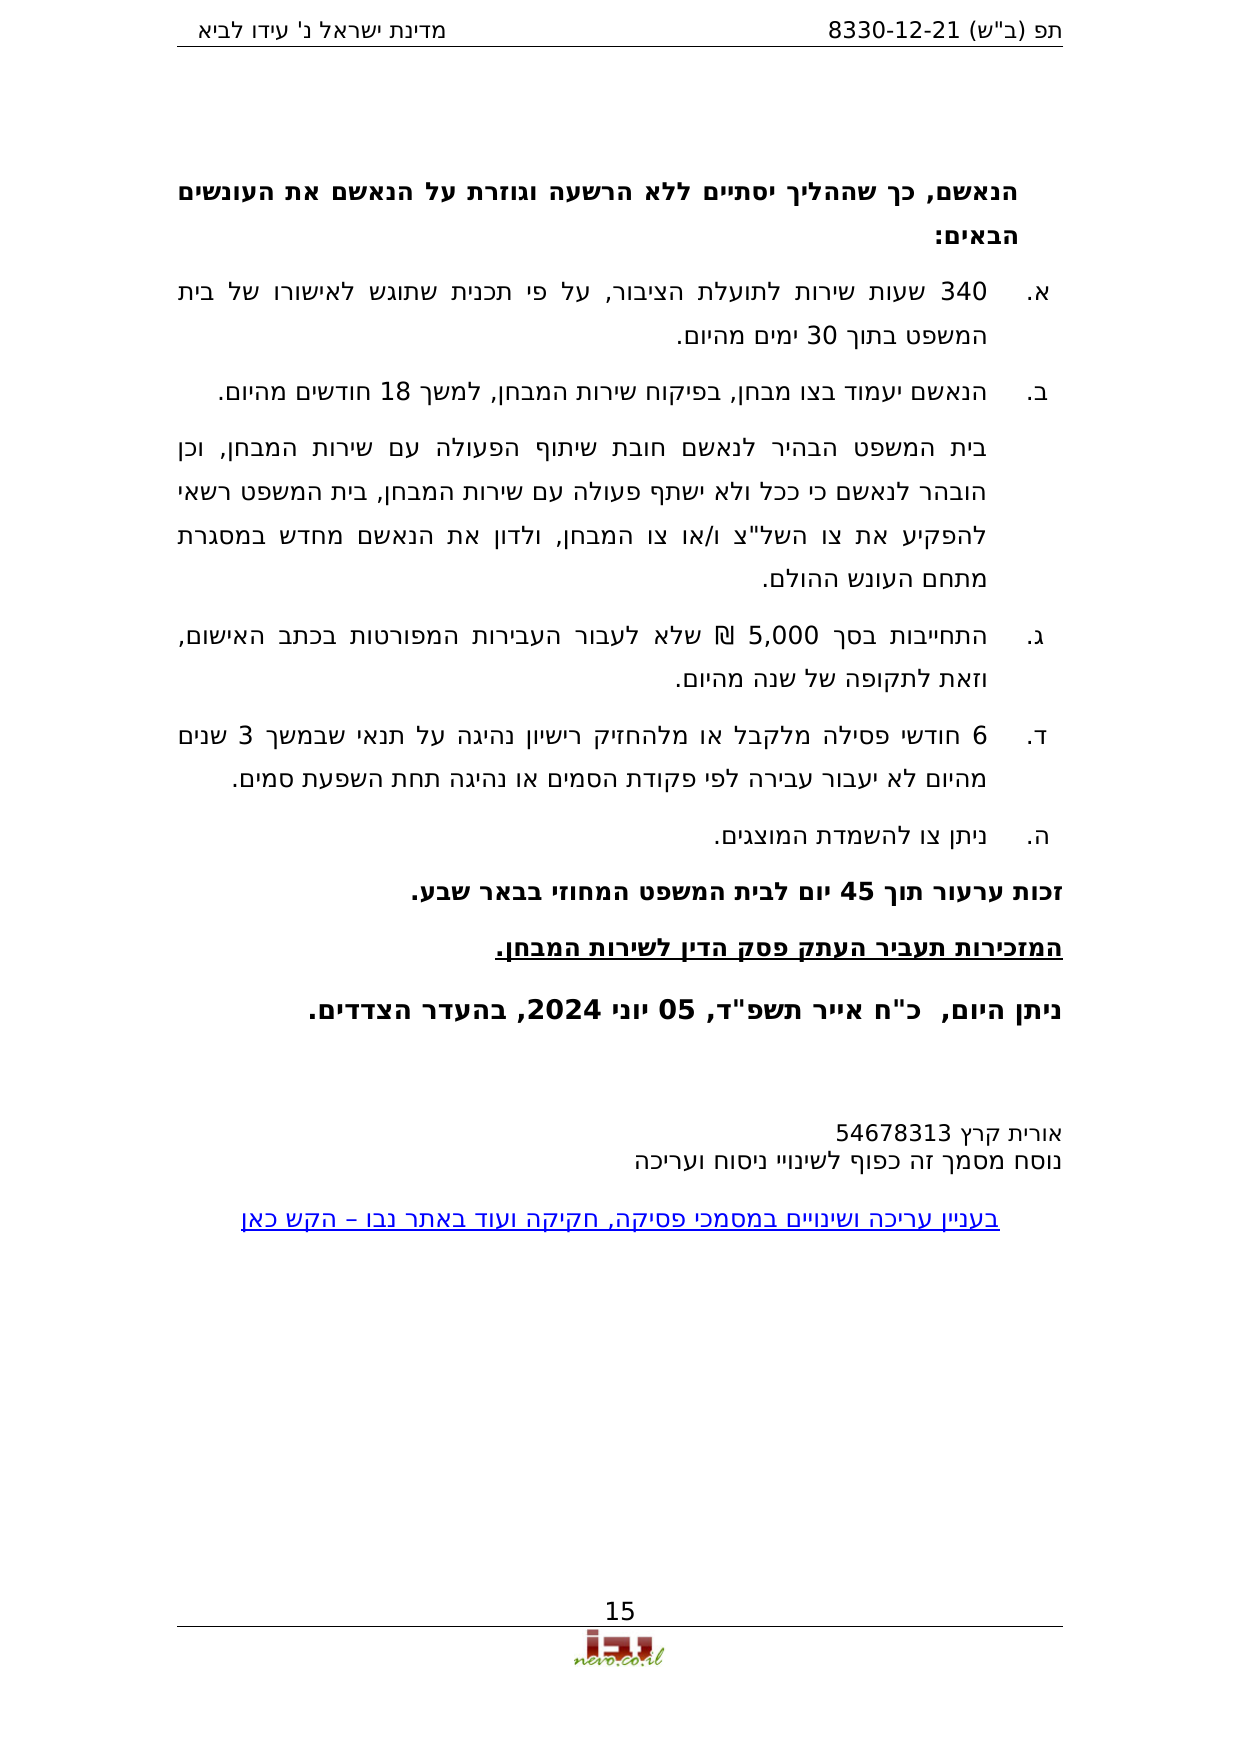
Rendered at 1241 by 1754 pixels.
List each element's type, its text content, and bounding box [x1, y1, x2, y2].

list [177, 177, 1063, 250]
text המזכירות תעביר העתק פסק הדין לשירות המבחן. [177, 933, 1063, 963]
text זכות ערעור תוך 45 יום לבית המשפט המחוזי בבאר שבע. [177, 877, 1063, 906]
list ניתן צו להשמדת המוצגים. [177, 821, 1026, 850]
picture [574, 1629, 666, 1667]
list בית המשפט הבהיר לנאשם חובת שיתוף הפעולה עם שירות המבחן, וכן הובהר לנאשם כי ככל ולא ישתף פעולה עם שירות המבחן, בית המשפט רשאי להפקיע את צו השל"צ ו/או צו המבחן, ולדון את הנאשם מחדש במסגרת מתחם העונש ההולם. [177, 433, 988, 594]
list 6 חודשי פסילה מלקבל או מלהחזיק רישיון נהיגה על תנאי שבמשך 3 שנים מהיום לא יעבור עבירה לפי פקודת הסמים או נהיגה תחת השפעת סמים. [177, 721, 1026, 794]
text נוסח מסמך זה כפוף לשינויי ניסוח ועריכה [177, 1146, 1063, 1176]
text אורית קרץ 54678313 [177, 1120, 1063, 1146]
text ניתן היום, כ"ח אייר תשפ"ד, 05 יוני 2024, בהעדר הצדדים. [177, 994, 1063, 1026]
list התחייבות בסך 5,000 ₪ שלא לעבור העבירות המפורטות בכתב האישום, וזאת לתקופה של שנה מהיום. [177, 621, 1026, 694]
list הנאשם יעמוד בצו מבחן, בפיקוח שירות המבחן, למשך 18 חודשים מהיום. [177, 377, 1026, 406]
text בעניין עריכה ושינויים במסמכי פסיקה, חקיקה ועוד באתר נבו – הקש כאן [177, 1204, 1063, 1233]
list 340 שעות שירות לתועלת הציבור, על פי תכנית שתוגש לאישורו של בית המשפט בתוך 30 ימים מהיום. [177, 277, 1026, 350]
